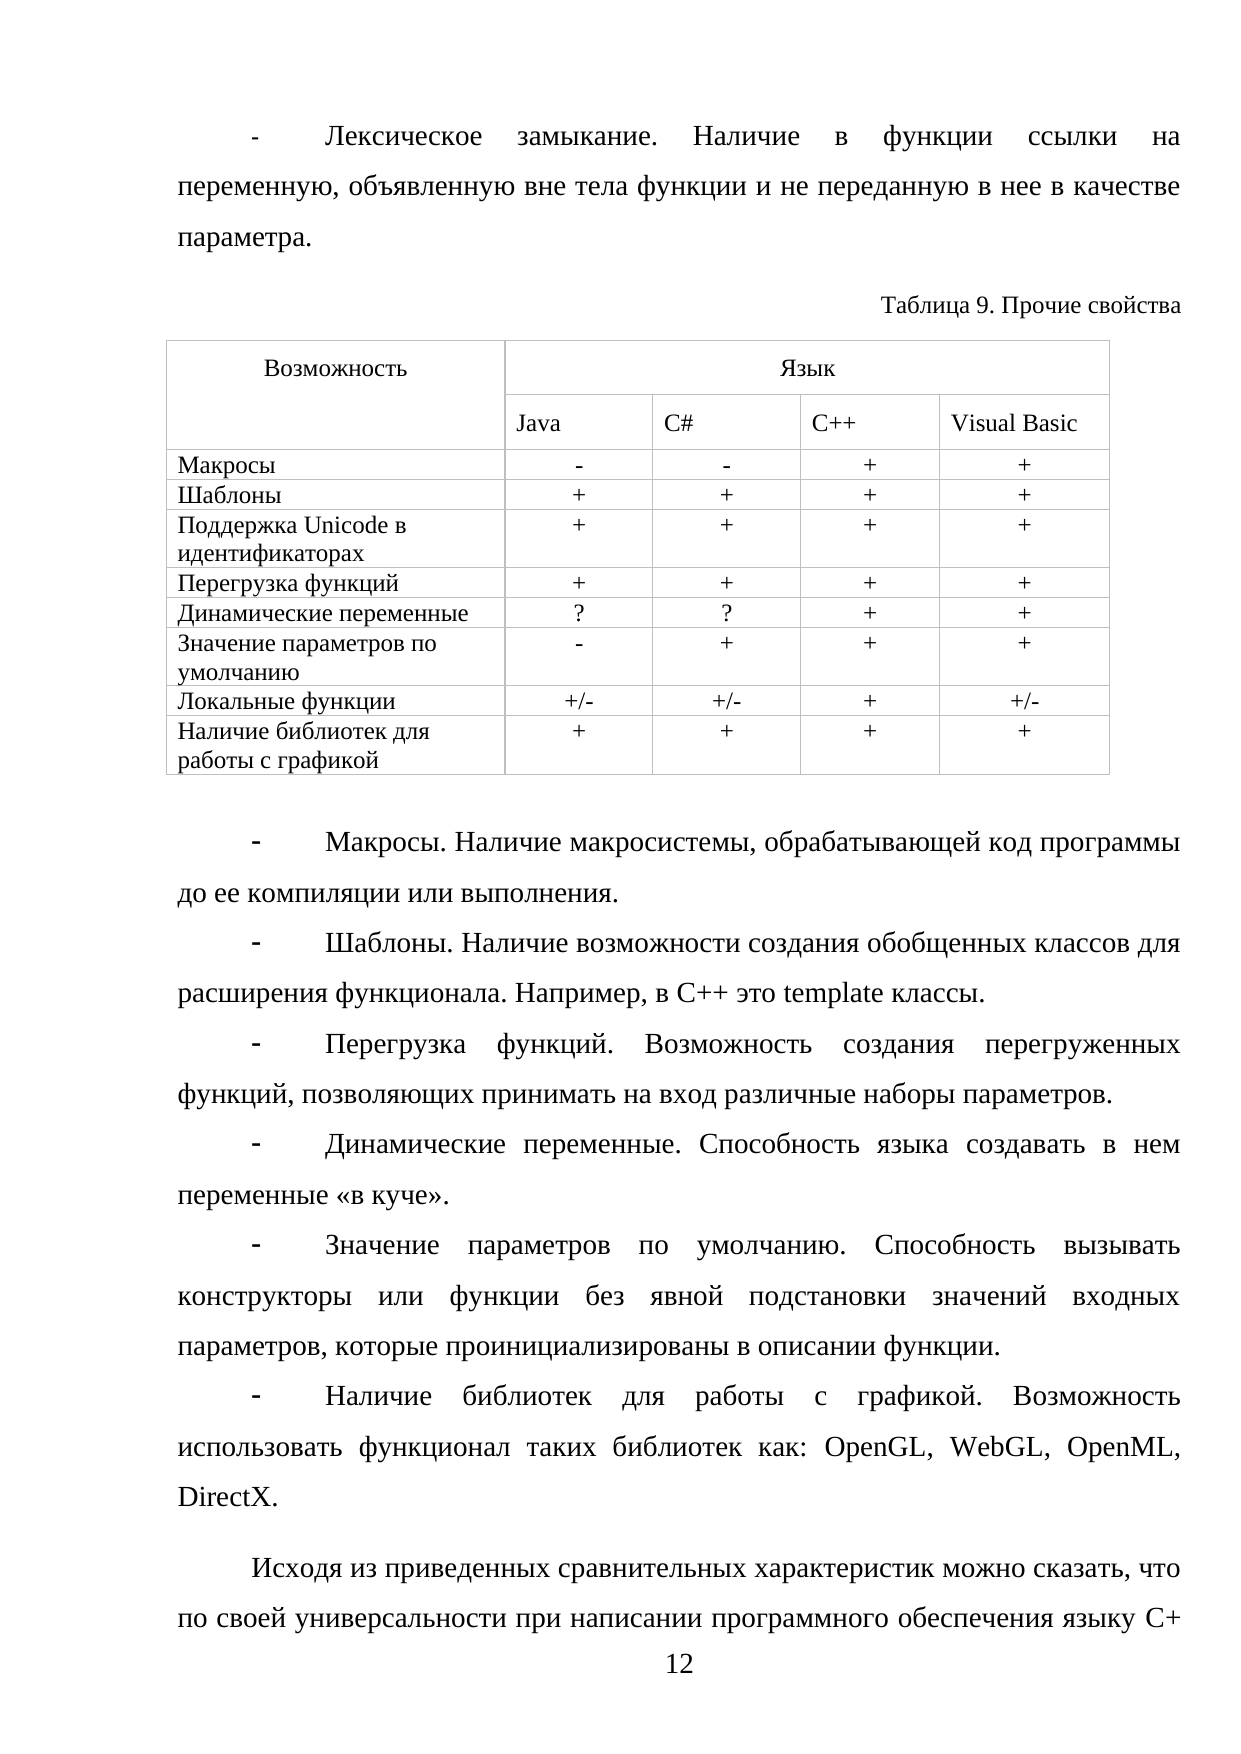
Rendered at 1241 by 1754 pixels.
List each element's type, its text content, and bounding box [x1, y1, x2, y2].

table_cell + [940, 568, 1109, 597]
table_cell + [801, 598, 939, 627]
table_cell +/- [506, 686, 652, 715]
table_cell + [506, 480, 652, 509]
table_cell Значение параметров по умолчанию [167, 628, 504, 685]
table_cell ? [653, 598, 800, 627]
table_cell + [940, 510, 1109, 567]
table_cell - [653, 450, 800, 479]
table_cell C++ [801, 395, 939, 449]
table_cell + [940, 480, 1109, 509]
table_cell Динамические переменные [167, 598, 504, 627]
table_cell +/- [940, 686, 1109, 715]
table_cell - [506, 450, 652, 479]
table_cell + [940, 628, 1109, 685]
table_cell Макросы [167, 450, 504, 479]
list Перегрузка функций. Возможность создания перегруженных функций, позволяющих принимать на вход различные наборы параметров. [177, 1026, 1181, 1110]
table_cell + [653, 480, 800, 509]
list Динамические переменные. Способность языка создавать в нем переменные «в куче». [177, 1126, 1181, 1210]
table_cell ? [506, 598, 652, 627]
list Наличие библиотек для работы с графикой. Возможность использовать функционал таких библиотек как: OpenGL, WebGL, OpenML, DirectX. [177, 1378, 1181, 1512]
table_cell + [940, 450, 1109, 479]
text Таблица 9. Прочие свойства [177, 290, 1181, 319]
table_cell + [801, 716, 939, 774]
table_cell +/- [653, 686, 800, 715]
table_cell - [506, 628, 652, 685]
table_cell + [801, 568, 939, 597]
table_cell Поддержка Unicode в идентификаторах [167, 510, 504, 567]
list Шаблоны. Наличие возможности создания обобщенных классов для расширения функционала. Например, в C++ это template классы. [177, 925, 1181, 1009]
table_cell + [653, 628, 800, 685]
table_cell + [940, 598, 1109, 627]
table_cell Перегрузка функций [167, 568, 504, 597]
table_cell + [653, 510, 800, 567]
table_header Язык [506, 341, 1109, 394]
table_cell C# [653, 395, 800, 449]
table_cell Visual Basic [940, 395, 1109, 449]
table_cell Локальные функции [167, 686, 504, 715]
table_cell + [653, 568, 800, 597]
table_cell + [940, 716, 1109, 774]
list Макросы. Наличие макросистемы, обрабатывающей код программы до ее компиляции или выполнения. [177, 824, 1181, 908]
table_cell Java [506, 395, 652, 449]
list Лексическое замыкание. Наличие в функции ссылки на переменную, объявленную вне тела функции и не переданную в нее в качестве параметра. [177, 118, 1181, 252]
table_cell + [801, 686, 939, 715]
table_cell + [653, 716, 800, 774]
table_cell + [801, 510, 939, 567]
table_cell + [506, 510, 652, 567]
table_cell + [801, 628, 939, 685]
table_cell Наличие библиотек для работы с графикой [167, 716, 504, 774]
list Значение параметров по умолчанию. Способность вызывать конструкторы или функции без явной подстановки значений входных параметров, которые проинициализированы в описании функции. [177, 1227, 1181, 1361]
table_cell + [801, 480, 939, 509]
table_header Возможность [167, 341, 504, 449]
table_cell + [506, 568, 652, 597]
table_cell + [801, 450, 939, 479]
table_cell Шаблоны [167, 480, 504, 509]
table_cell + [506, 716, 652, 774]
